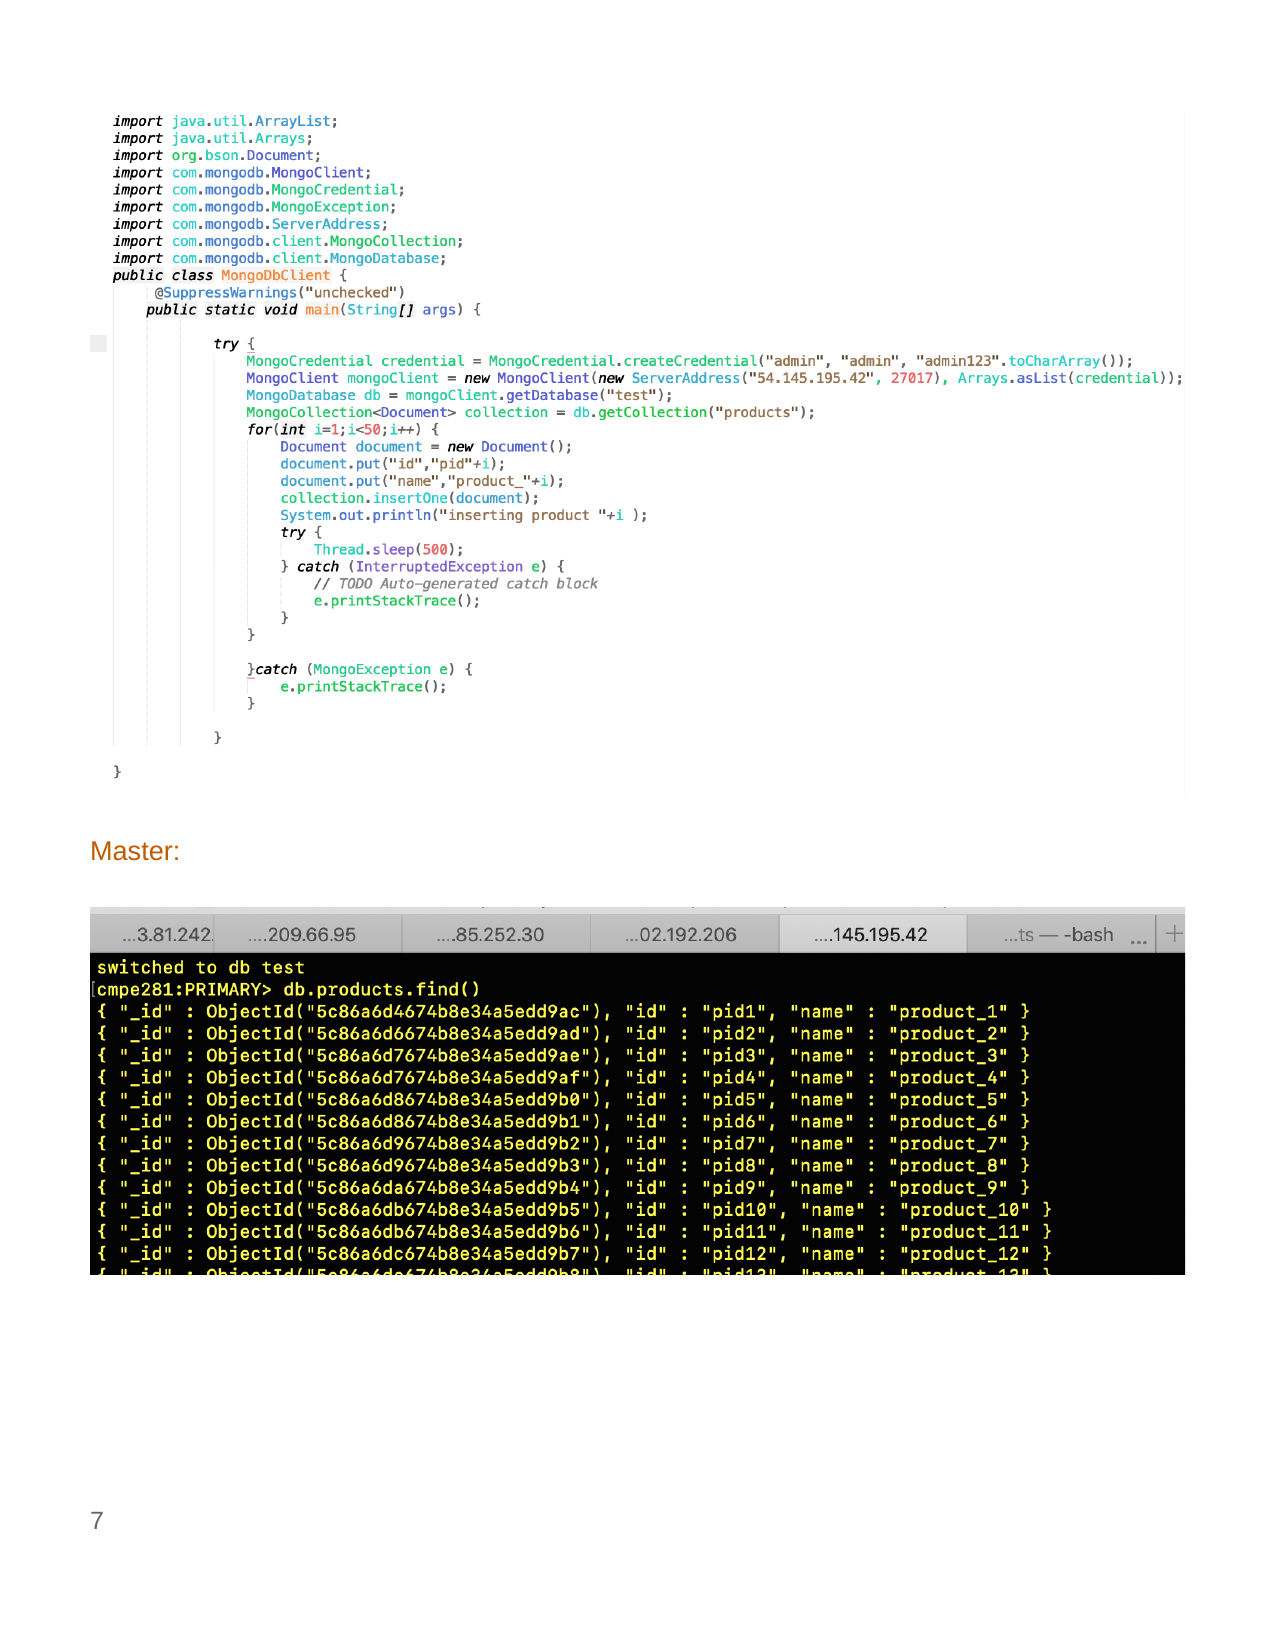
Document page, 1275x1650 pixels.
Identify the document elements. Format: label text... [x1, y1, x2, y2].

picture [90, 112, 1186, 795]
subtitle Master: [90, 835, 1185, 866]
picture [90, 907, 1186, 1275]
